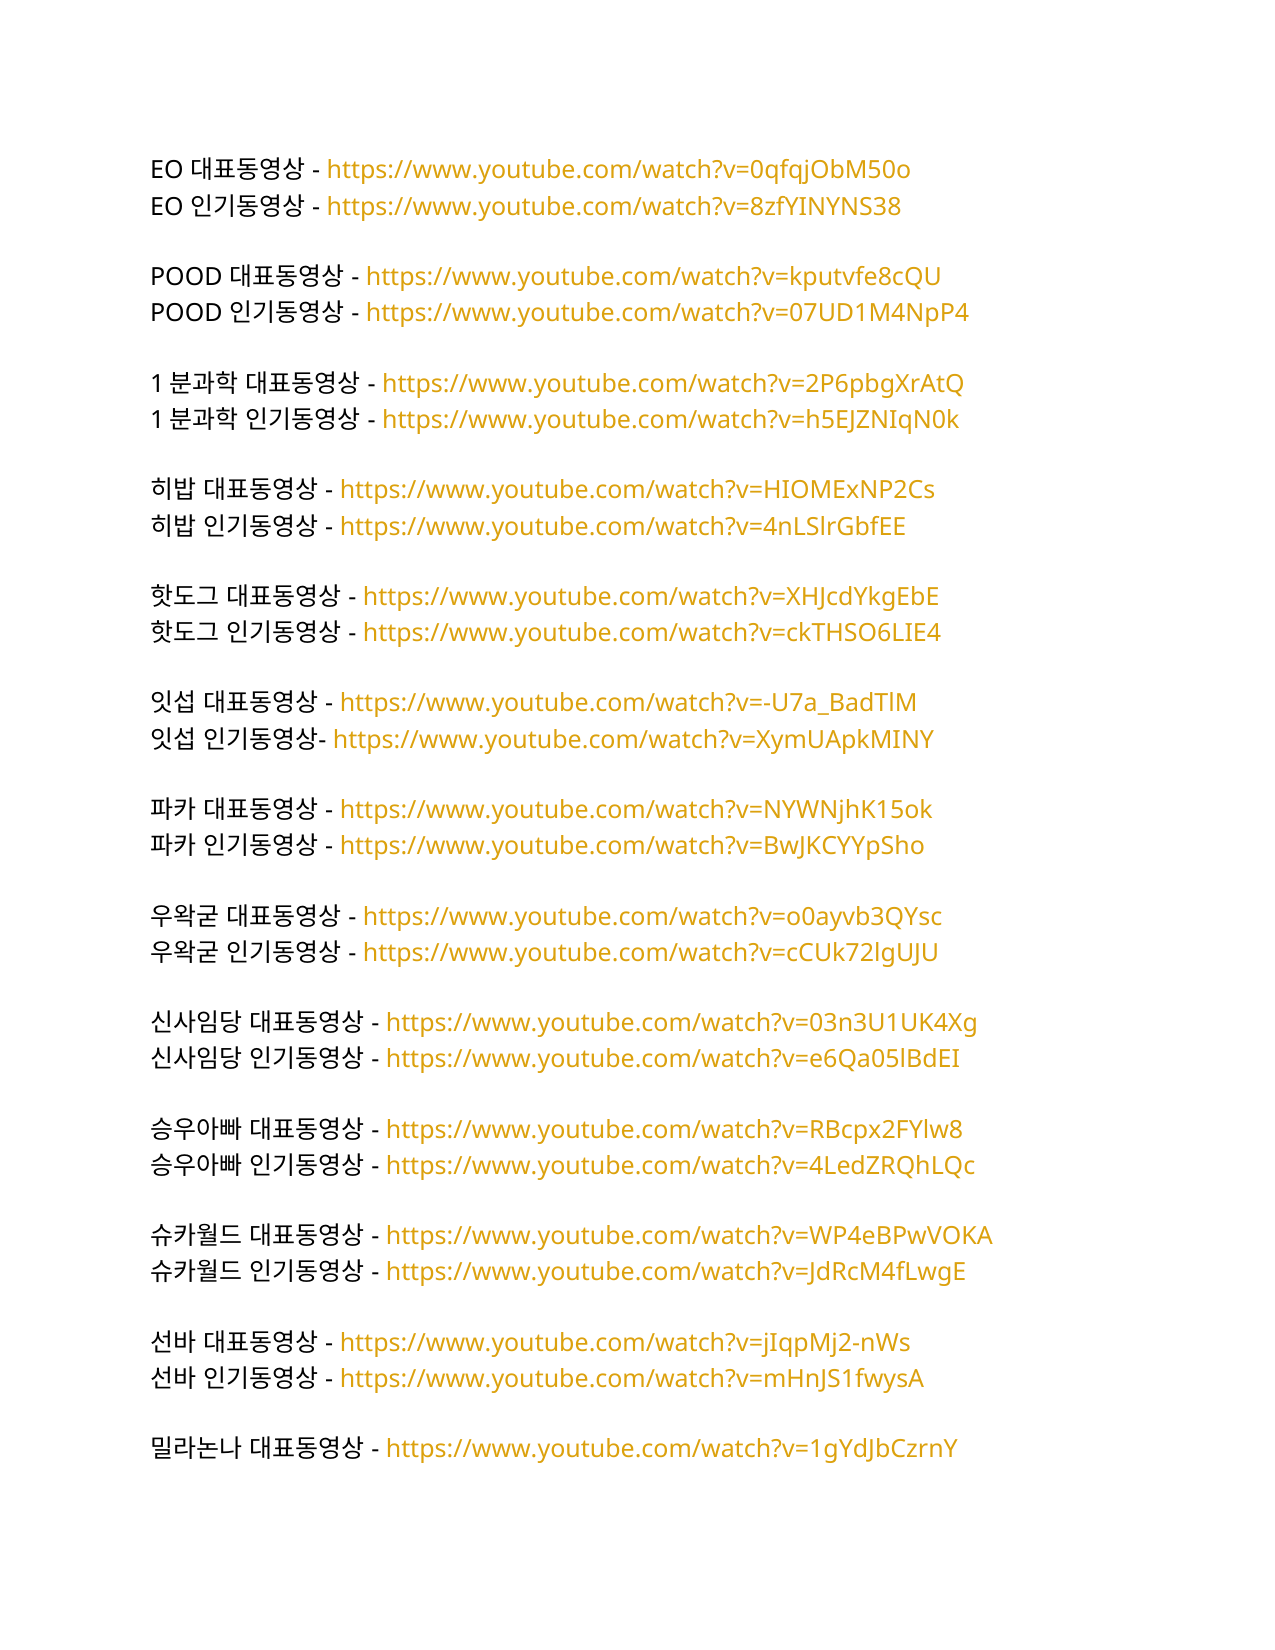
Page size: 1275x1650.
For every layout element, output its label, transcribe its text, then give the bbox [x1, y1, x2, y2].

text POOD 인기동영상 - https://www.youtube.com/watch?v=07UD1M4NpP4 [150, 293, 1125, 329]
text 우왁굳 대표동영상 - https://www.youtube.com/watch?v=o0ayvb3QYsc [150, 896, 1125, 932]
text 선바 대표동영상 - https://www.youtube.com/watch?v=jIqpMj2-nWs [150, 1322, 1125, 1358]
text 히밥 인기동영상 - https://www.youtube.com/watch?v=4nLSlrGbfEE [150, 506, 1125, 542]
text 1분과학 대표동영상 - https://www.youtube.com/watch?v=2P6pbgXrAtQ [150, 363, 1125, 399]
text 신사임당 인기동영상 - https://www.youtube.com/watch?v=e6Qa05lBdEI [150, 1039, 1125, 1075]
text EO 대표동영상 - https://www.youtube.com/watch?v=0qfqjObM50o [150, 150, 1125, 186]
text 선바 인기동영상 - https://www.youtube.com/watch?v=mHnJS1fwysA [150, 1358, 1125, 1395]
text 우왁굳 인기동영상 - https://www.youtube.com/watch?v=cCUk72lgUJU [150, 932, 1125, 968]
text 파카 대표동영상 - https://www.youtube.com/watch?v=NYWNjhK15ok [150, 789, 1125, 826]
text 슈카월드 인기동영상 - https://www.youtube.com/watch?v=JdRcM4fLwgE [150, 1252, 1125, 1288]
text POOD 대표동영상 - https://www.youtube.com/watch?v=kputvfe8cQU [150, 257, 1125, 293]
text 파카 인기동영상 - https://www.youtube.com/watch?v=BwJKCYYpSho [150, 826, 1125, 862]
text 잇섭 인기동영상- https://www.youtube.com/watch?v=XymUApkMINY [150, 719, 1125, 755]
text 1분과학 인기동영상 - https://www.youtube.com/watch?v=h5EJZNIqN0k [150, 399, 1125, 436]
text 승우아빠 인기동영상 - https://www.youtube.com/watch?v=4LedZRQhLQc [150, 1145, 1125, 1182]
text 핫도그 인기동영상 - https://www.youtube.com/watch?v=ckTHSO6LIE4 [150, 612, 1125, 649]
text EO 인기동영상 - https://www.youtube.com/watch?v=8zfYINYNS38 [150, 186, 1125, 222]
text 핫도그 대표동영상 - https://www.youtube.com/watch?v=XHJcdYkgEbE [150, 576, 1125, 612]
text 슈카월드 대표동영상 - https://www.youtube.com/watch?v=WP4eBPwVOKA [150, 1216, 1125, 1252]
text 밀라논나 대표동영상 - https://www.youtube.com/watch?v=1gYdJbCzrnY [150, 1429, 1125, 1465]
text 신사임당 대표동영상 - https://www.youtube.com/watch?v=03n3U1UK4Xg [150, 1002, 1125, 1039]
text 잇섭 대표동영상 - https://www.youtube.com/watch?v=-U7a_BadTlM [150, 683, 1125, 719]
text 승우아빠 대표동영상 - https://www.youtube.com/watch?v=RBcpx2FYlw8 [150, 1109, 1125, 1145]
text 히밥 대표동영상 - https://www.youtube.com/watch?v=HIOMExNP2Cs [150, 470, 1125, 506]
